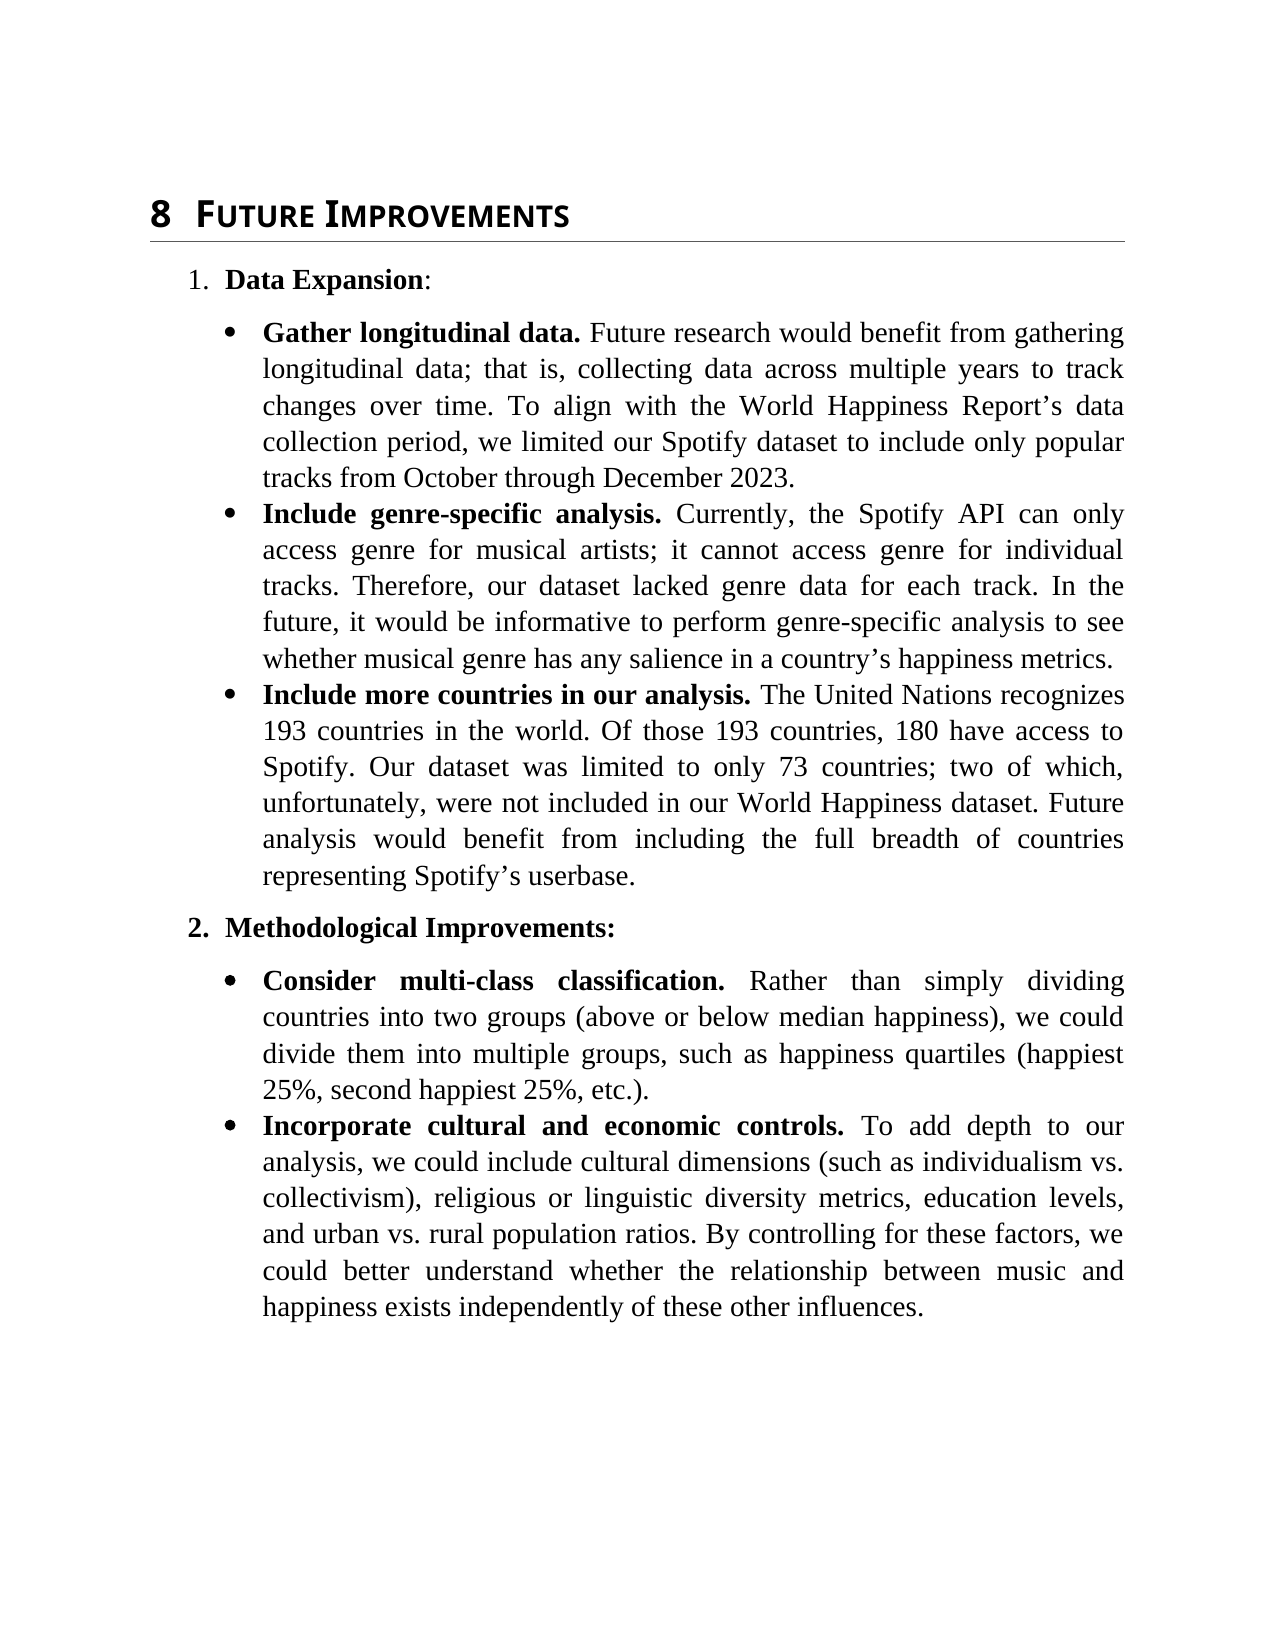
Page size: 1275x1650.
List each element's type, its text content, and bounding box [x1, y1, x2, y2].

list Incorporate cultural and economic controls. To add depth to our analysis, we could include cultural dimensions (such as individualism vs. collectivism), religious or linguistic diversity metrics, education levels, and urban vs. rural population ratios. By controlling for these factors, we could better understand whether the relationship between music and happiness exists independently of these other influences. [225, 1108, 1125, 1322]
list Data Expansion: [187, 262, 1125, 296]
list Gather longitudinal data. Future research would benefit from gathering longitudinal data; that is, collecting data across multiple years to track changes over time. To align with the World Happiness Report’s data collection period, we limited our Spotify dataset to include only popular tracks from October through December 2023. [225, 315, 1125, 493]
subtitle Future Improvements [150, 187, 1125, 241]
list Methodological Improvements: [187, 911, 1125, 944]
list Include genre-specific analysis. Currently, the Spotify API can only access genre for musical artists; it cannot access genre for individual tracks. Therefore, our dataset lacked genre data for each track. In the future, it would be informative to perform genre-specific analysis to see whether musical genre has any salience in a country’s happiness metrics. [225, 496, 1125, 674]
list Consider multi-class classification. Rather than simply dividing countries into two groups (above or below median happiness), we could divide them into multiple groups, such as happiness quartiles (happiest 25%, second happiest 25%, etc.). [225, 963, 1125, 1105]
list Include more countries in our analysis. The United Nations recognizes 193 countries in the world. Of those 193 countries, 180 have access to Spotify. Our dataset was limited to only 73 countries; two of which, unfortunately, were not included in our World Happiness dataset. Future analysis would benefit from including the full breadth of countries representing Spotify’s userbase. [225, 677, 1125, 891]
